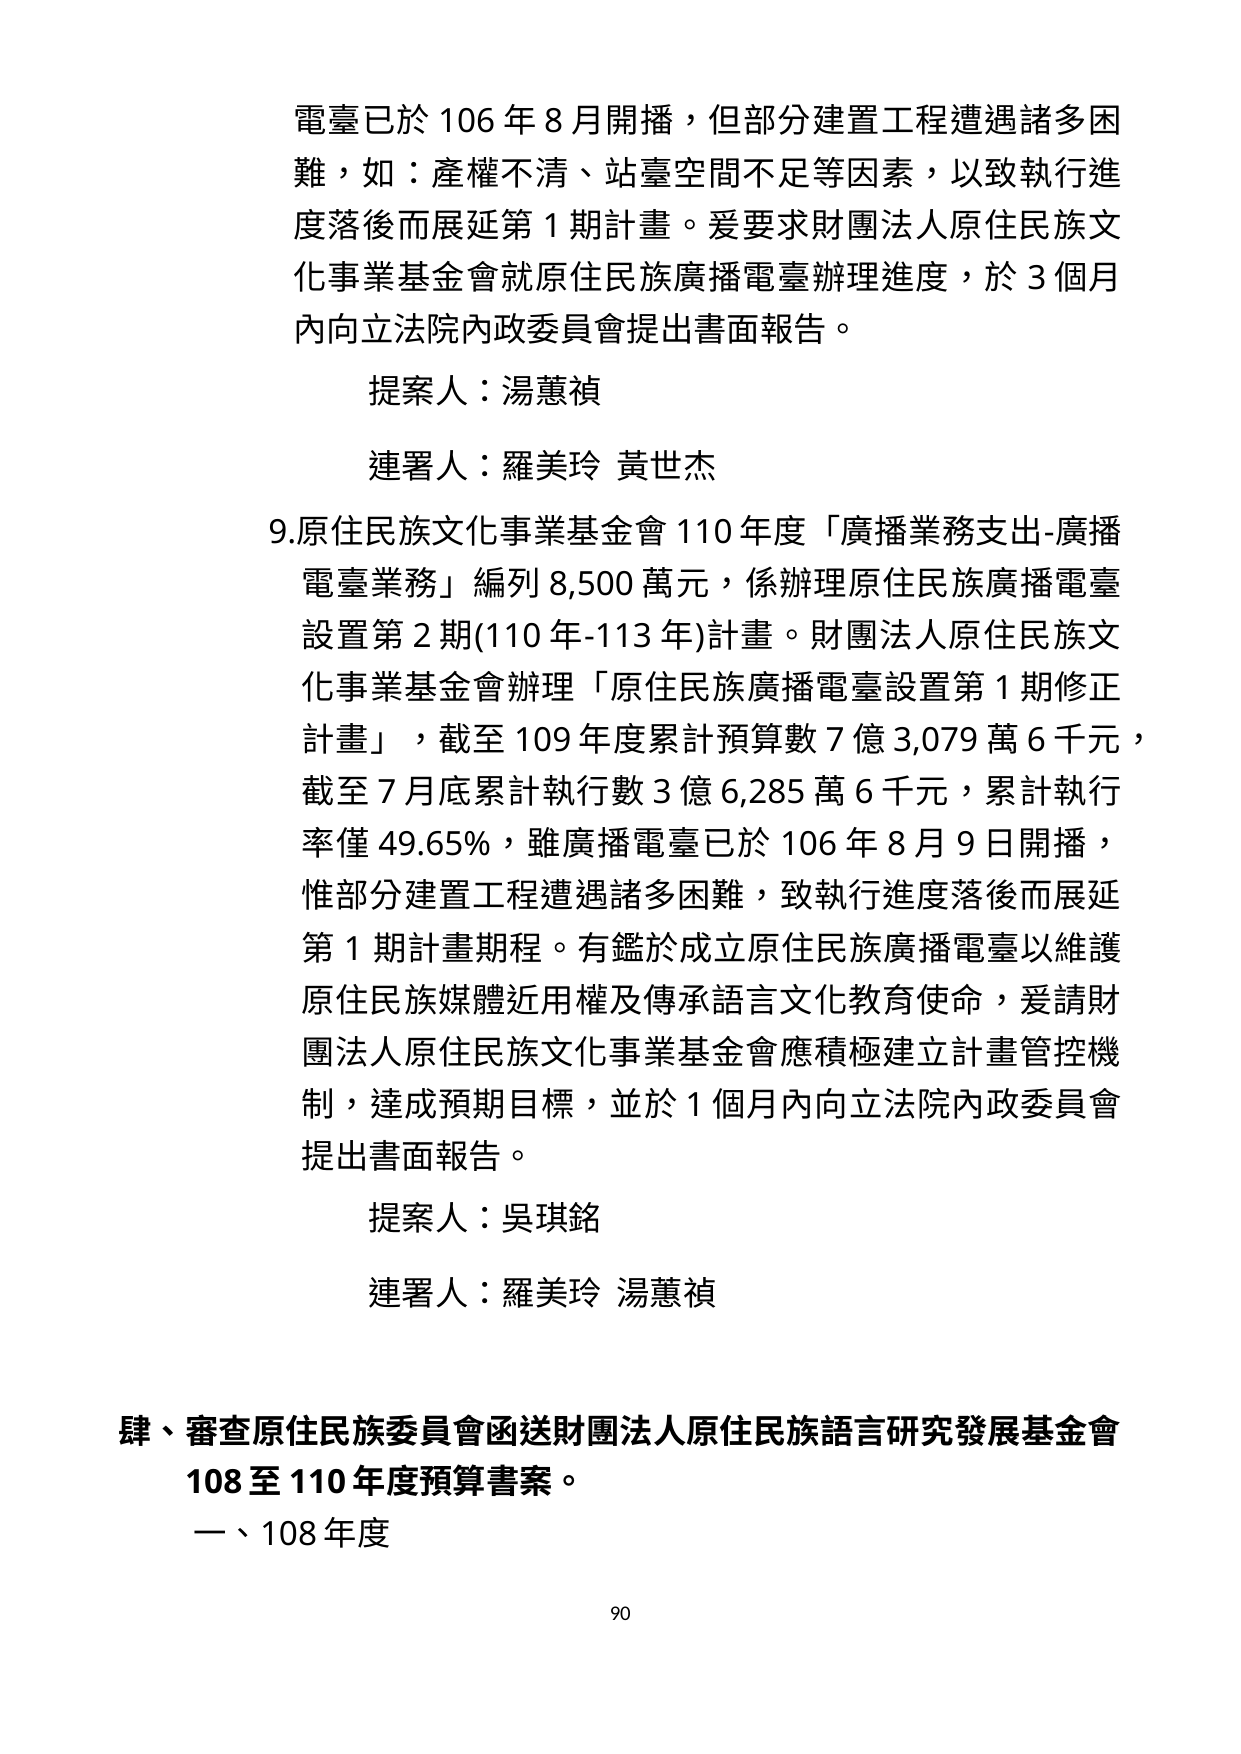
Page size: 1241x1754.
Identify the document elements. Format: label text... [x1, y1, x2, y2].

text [293, 91, 1122, 352]
text 9.原住民族文化事業基金會110年度「廣播業務支出-廣播電臺業務」編列8,500萬元，係辦理原住民族廣播電臺設置第2期(110年-113年)計畫。財團法人原住民族文化事業基金會辦理「原住民族廣播電臺設置第1期修正計畫」，截至109年度累計預算數7億3,079萬6千元，截至7月底累計執行數3億6,285萬6千元，累計執行率僅49.65%，雖廣播電臺已於106年8月9日開播，惟部分建置工程遭遇諸多困難，致執行進度落後而展延第 1 期計畫期程。有鑑於成立原住民族廣播電臺以維護原住民族媒體近用權及傳承語言文化教育使命，爰請財團法人原住民族文化事業基金會應積極建立計畫管控機制，達成預期目標，並於1個月內向立法院內政委員會提出書面報告。 [268, 502, 1122, 1179]
text 連署人：羅美玲 黃世杰 [368, 427, 1127, 502]
text 連署人：羅美玲 湯蕙禎 [368, 1254, 1127, 1329]
text 提案人：湯蕙禎 [368, 352, 1127, 427]
text 肆、審查原住民族委員會函送財團法人原住民族語言研究發展基金會108至110年度預算書案。 [118, 1404, 1122, 1504]
text 提案人：吳琪銘 [368, 1179, 1127, 1254]
text 一、108年度 [193, 1504, 1122, 1556]
